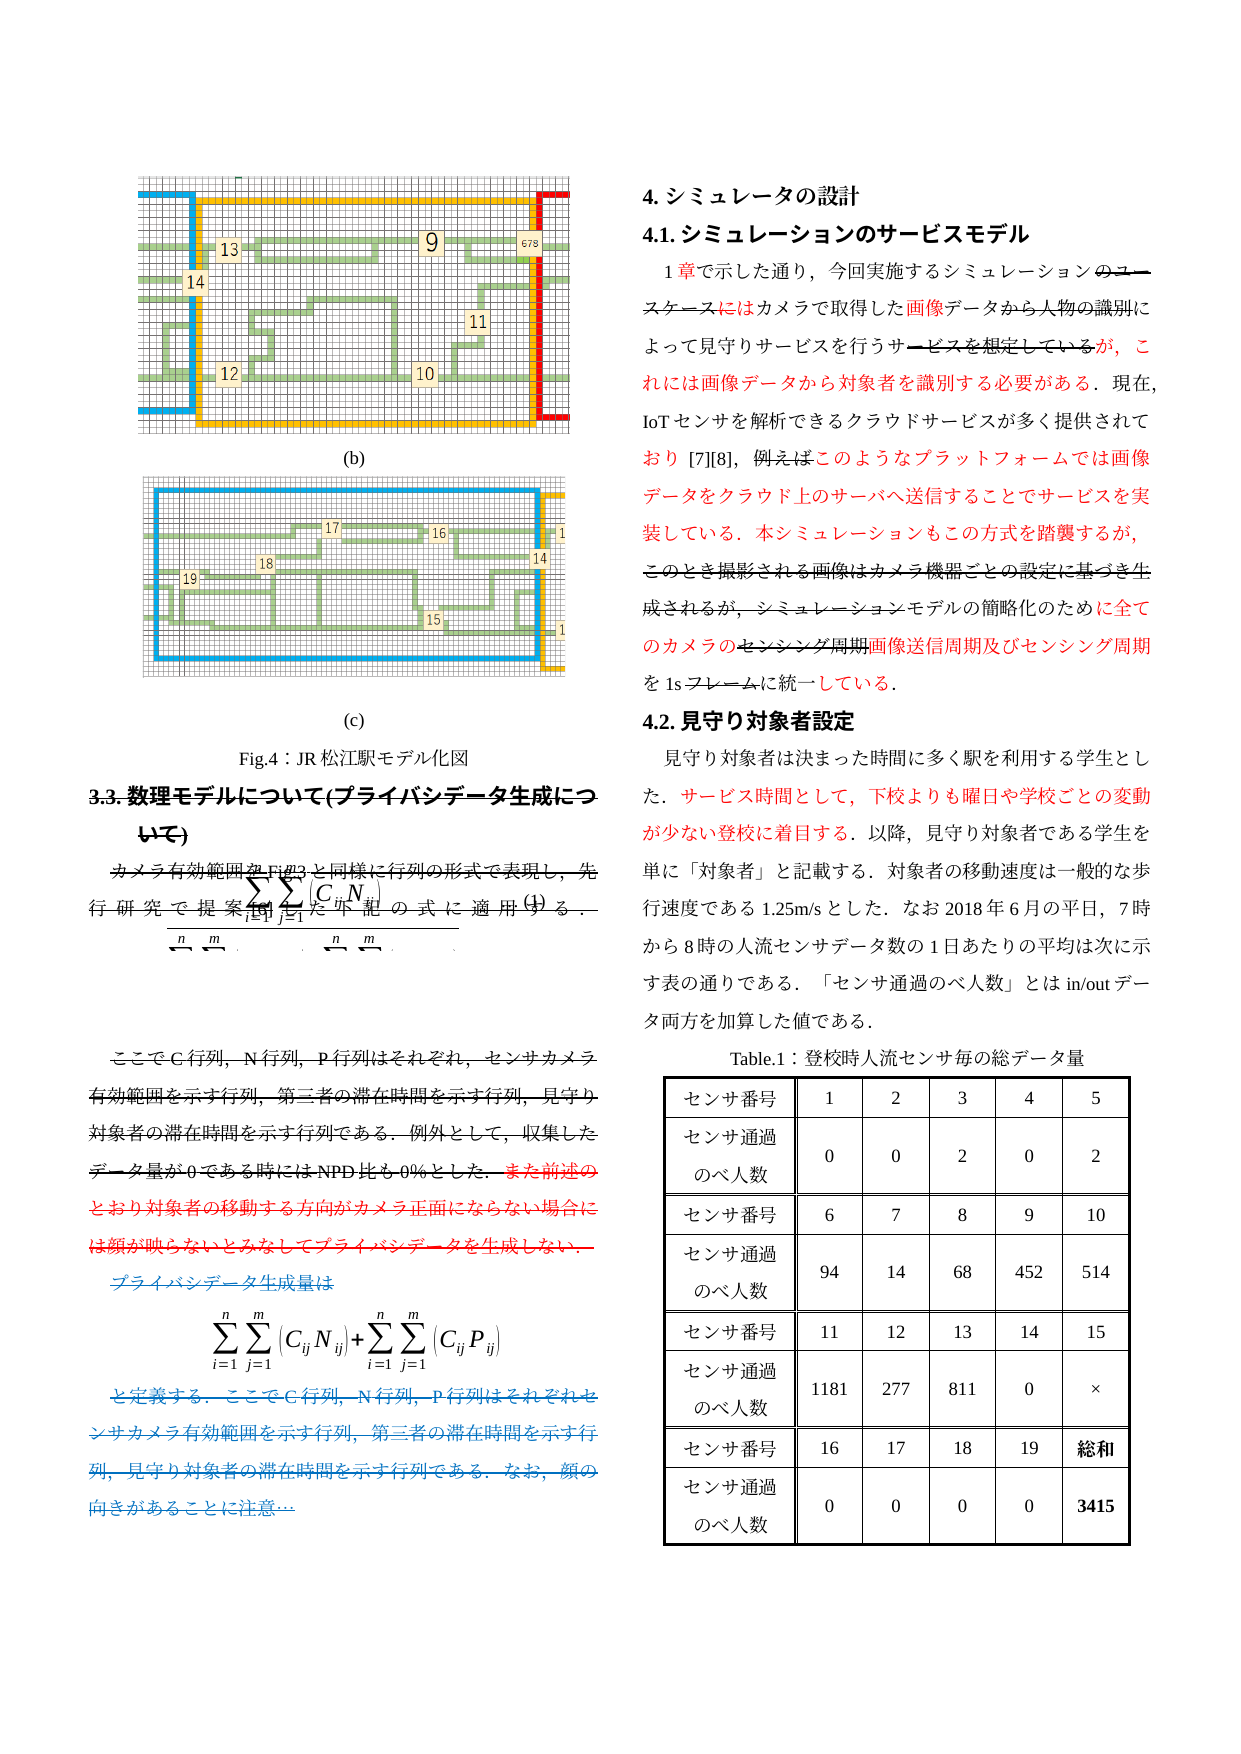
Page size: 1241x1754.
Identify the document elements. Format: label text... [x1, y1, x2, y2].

text 見守り対象者は決まった時間に多く駅を利用する学生とした．サービス時間として，下校よりも曜日や学校ごとの変動が少ない登校に着目する．以降，見守り対象者である学生を単に「対象者」と記載する．対象者の移動速度は一般的な歩行速度である1.25m/sとした．なお2018年6月の平日，7時から8時の人流センサデータ数の1日あたりの平均は次に示す表の通りである．「センサ通過のべ人数」とはin/outデータ両方を加算した値である． [642, 739, 1152, 1039]
text シミュレータの設計 [642, 176, 1152, 214]
text (c) [89, 701, 598, 739]
table_cell 0 [930, 1468, 995, 1543]
table_cell センサ通過のべ人数 [666, 1118, 794, 1193]
table_cell 68 [930, 1235, 995, 1309]
table_cell 11 [798, 1313, 862, 1350]
table_cell 0 [996, 1468, 1062, 1543]
table_header 2 [863, 1079, 929, 1117]
table_cell 13 [930, 1313, 995, 1350]
table_cell 1181 [798, 1351, 862, 1426]
table_cell 0 [798, 1468, 862, 1543]
table_header 4 [996, 1079, 1062, 1117]
table_cell センサ通過のべ人数 [666, 1351, 794, 1426]
table_cell 6 [798, 1196, 862, 1233]
table_cell 3415 [1063, 1468, 1128, 1543]
text ここでC行列，N行列，P行列はそれぞれ，センサカメラ有効範囲を示す行列，第三者の滞在時間を示す行列，見守り対象者の滞在時間を示す行列である．例外として，収集したデータ量が0である時にはNPD比も0％とした．また前述のとおり対象者の移動する方向がカメラ正面にならない場合には顔が映らないとみなしてプライバシデータを生成しない． [89, 1039, 598, 1097]
table_cell センサ番号 [666, 1429, 794, 1467]
text と定義する．ここでC行列，N行列，P行列はそれぞれセンサカメラ有効範囲を示す行列，第三者の滞在時間を示す行列，見守り対象者の滞在時間を示す行列である．なお，顔の向きがあることに注意… [89, 1474, 598, 1526]
table_header センサ番号 [666, 1079, 794, 1117]
text カメラ有効範囲をFig.3と同様に行列の形式で表現し，先行研究で提案[6]した下記の式に適用する． [89, 873, 598, 1039]
table_cell 0 [863, 1118, 929, 1193]
table_cell 14 [996, 1313, 1062, 1350]
picture [142, 476, 565, 678]
text 見守り対象者設定 [642, 701, 1152, 739]
table_cell 16 [798, 1429, 862, 1467]
table_cell センサ通過のべ人数 [666, 1468, 794, 1543]
table_header 5 [1063, 1079, 1128, 1117]
table_cell 514 [1063, 1235, 1128, 1309]
table_cell 総和 [1063, 1429, 1128, 1467]
text カメラ有効範囲をFig.3と同様に行列の形式で表現し，先行研究で提案[6]した下記の式に適用する． [89, 851, 598, 910]
text シミュレーションのサービスモデル [642, 214, 1152, 251]
picture [138, 176, 570, 436]
table_header 3 [930, 1079, 995, 1117]
text と定義する．ここでC行列，N行列，P行列はそれぞれセンサカメラ有効範囲を示す行列，第三者の滞在時間を示す行列，見守り対象者の滞在時間を示す行列である．なお，顔の向きがあることに注意… [89, 1436, 598, 1472]
table_cell 452 [996, 1235, 1062, 1309]
text (b) [89, 439, 598, 476]
table_cell 15 [1063, 1313, 1128, 1350]
text 1章で示した通り，今回実施するシミュレーションのユースケースにはカメラで取得した画像データから人物の識別によって見守りサービスを行うサービスを想定しているが，これには画像データから対象者を識別する必要がある．現在，IoTセンサを解析できるクラウドサービスが多く提供されており [7][8]，例えばこのようなプラットフォームでは画像データをクラウド上のサーバへ送信することでサービスを実装している．本シミュレーションもこの方式を踏襲するが，このとき撮影される画像はカメラ機器ごとの設定に基づき生成されるが，シミュレーションモデルの簡略化のために全てのカメラのセンシング周期画像送信周期及びセンシング周期を1sフレームに統一している． [642, 251, 1152, 701]
table_cell 2 [930, 1118, 995, 1193]
table_cell センサ通過のべ人数 [666, 1235, 794, 1309]
table_cell センサ番号 [666, 1196, 794, 1233]
table_header 1 [798, 1079, 862, 1117]
table_cell 18 [930, 1429, 995, 1467]
table_cell 17 [863, 1429, 929, 1467]
table_cell 7 [863, 1196, 929, 1233]
table_cell × [1063, 1351, 1128, 1426]
table_cell 14 [863, 1235, 929, 1309]
table_cell 2 [1063, 1118, 1128, 1193]
table_cell 19 [996, 1429, 1062, 1467]
text プライバシデータ生成量は [89, 1264, 598, 1301]
table_cell 10 [1063, 1196, 1128, 1233]
table_cell 12 [863, 1313, 929, 1350]
table_cell 811 [930, 1351, 995, 1426]
text ここでC行列，N行列，P行列はそれぞれ，センサカメラ有効範囲を示す行列，第三者の滞在時間を示す行列，見守り対象者の滞在時間を示す行列である．例外として，収集したデータ量が0である時にはNPD比も0％とした．また前述のとおり対象者の移動する方向がカメラ正面にならない場合には顔が映らないとみなしてプライバシデータを生成しない． [89, 1211, 598, 1264]
table_cell 0 [798, 1118, 862, 1193]
text 数理モデルについて(プライバシデータ生成について) [89, 776, 598, 798]
text と定義する．ここでC行列，N行列，P行列はそれぞれセンサカメラ有効範囲を示す行列，第三者の滞在時間を示す行列，見守り対象者の滞在時間を示す行列である．なお，顔の向きがあることに注意… [89, 1376, 598, 1435]
text 数理モデルについて(プライバシデータ生成について) [89, 799, 598, 851]
table_cell 0 [996, 1351, 1062, 1426]
text Table.1：登校時人流センサ毎の総データ量 [642, 1039, 1152, 1076]
table_cell 9 [996, 1196, 1062, 1233]
table_cell センサ番号 [666, 1313, 794, 1350]
table_cell 94 [798, 1235, 862, 1309]
text Fig.4：JR松江駅モデル化図 [89, 739, 598, 776]
table_cell 0 [996, 1118, 1062, 1193]
table_cell 8 [930, 1196, 995, 1233]
table_cell 0 [863, 1468, 929, 1543]
table_cell 277 [863, 1351, 929, 1426]
